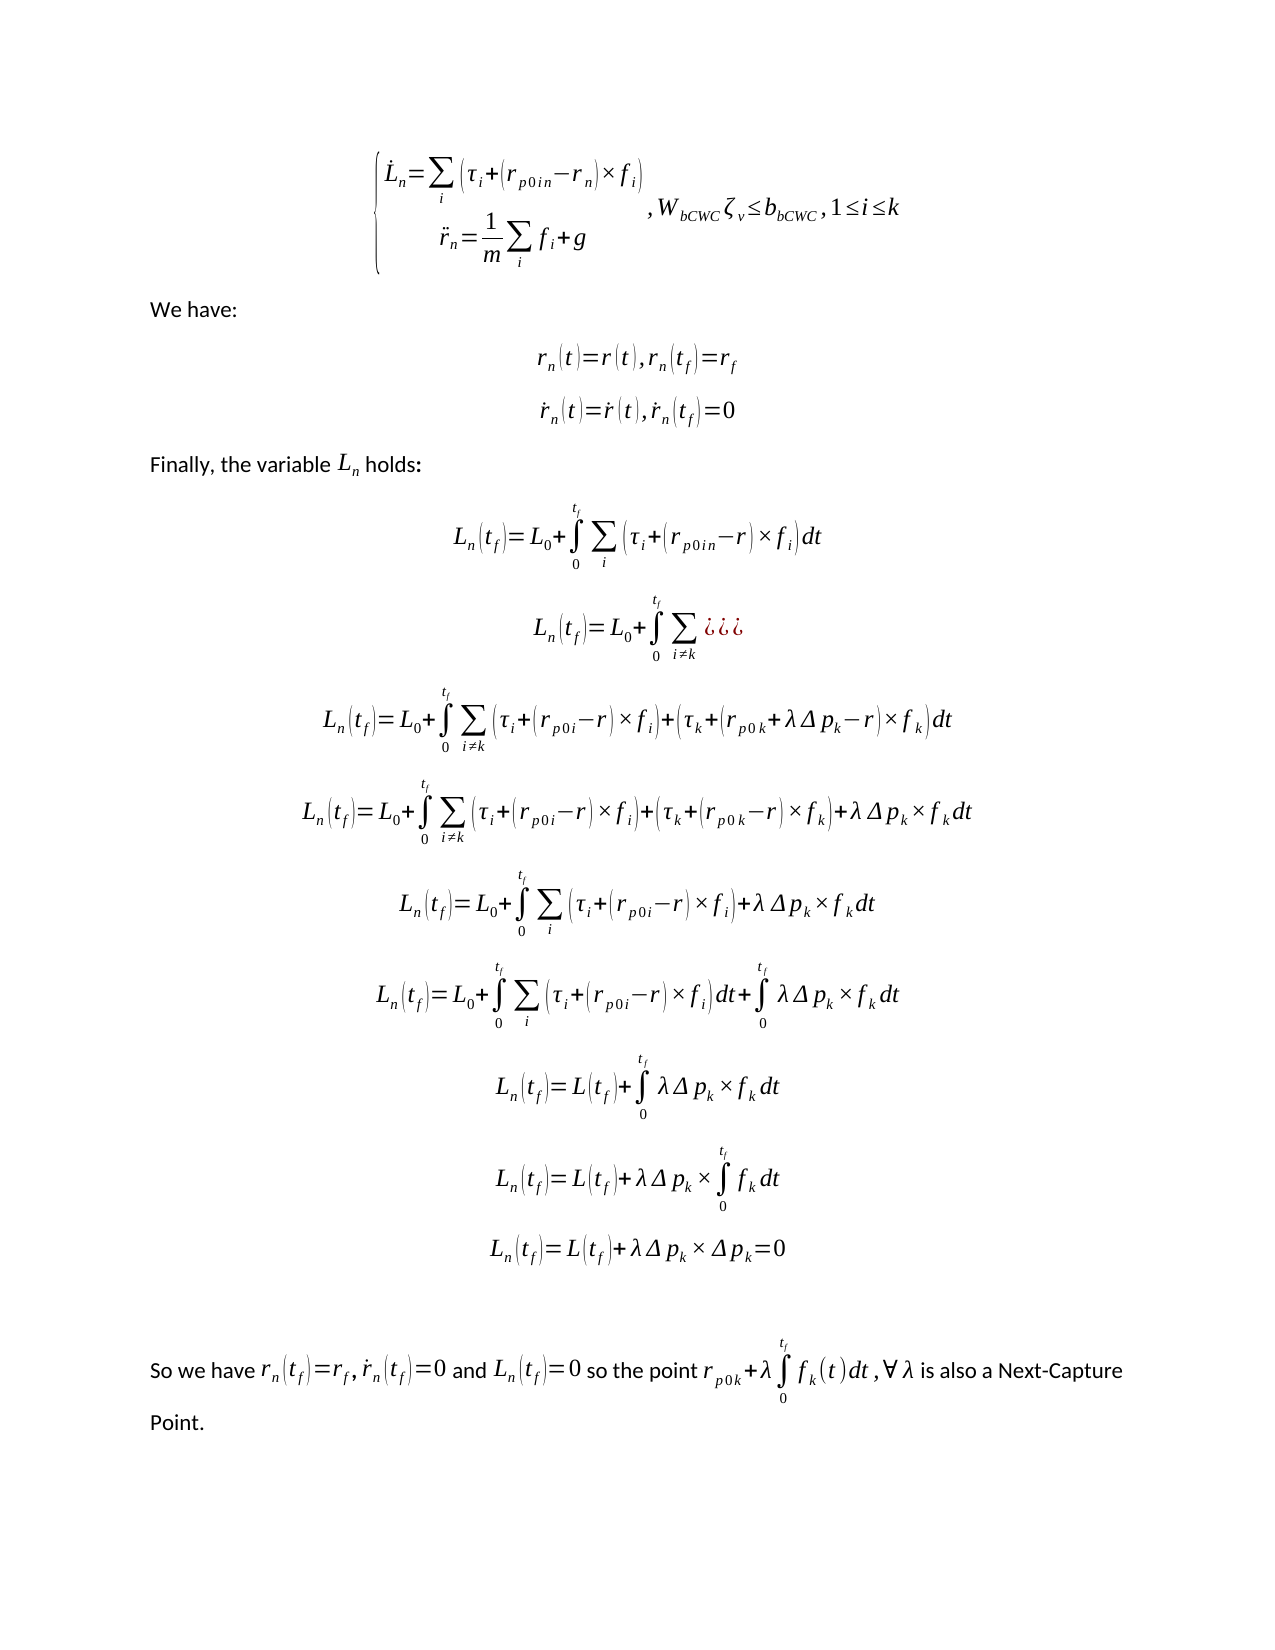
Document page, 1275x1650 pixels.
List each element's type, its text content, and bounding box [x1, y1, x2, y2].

text So we have , and so the point is also a Next-Capture Point. [150, 1333, 1125, 1437]
text Finally, the variable holds: [150, 449, 1125, 480]
text We have: [150, 295, 1125, 323]
